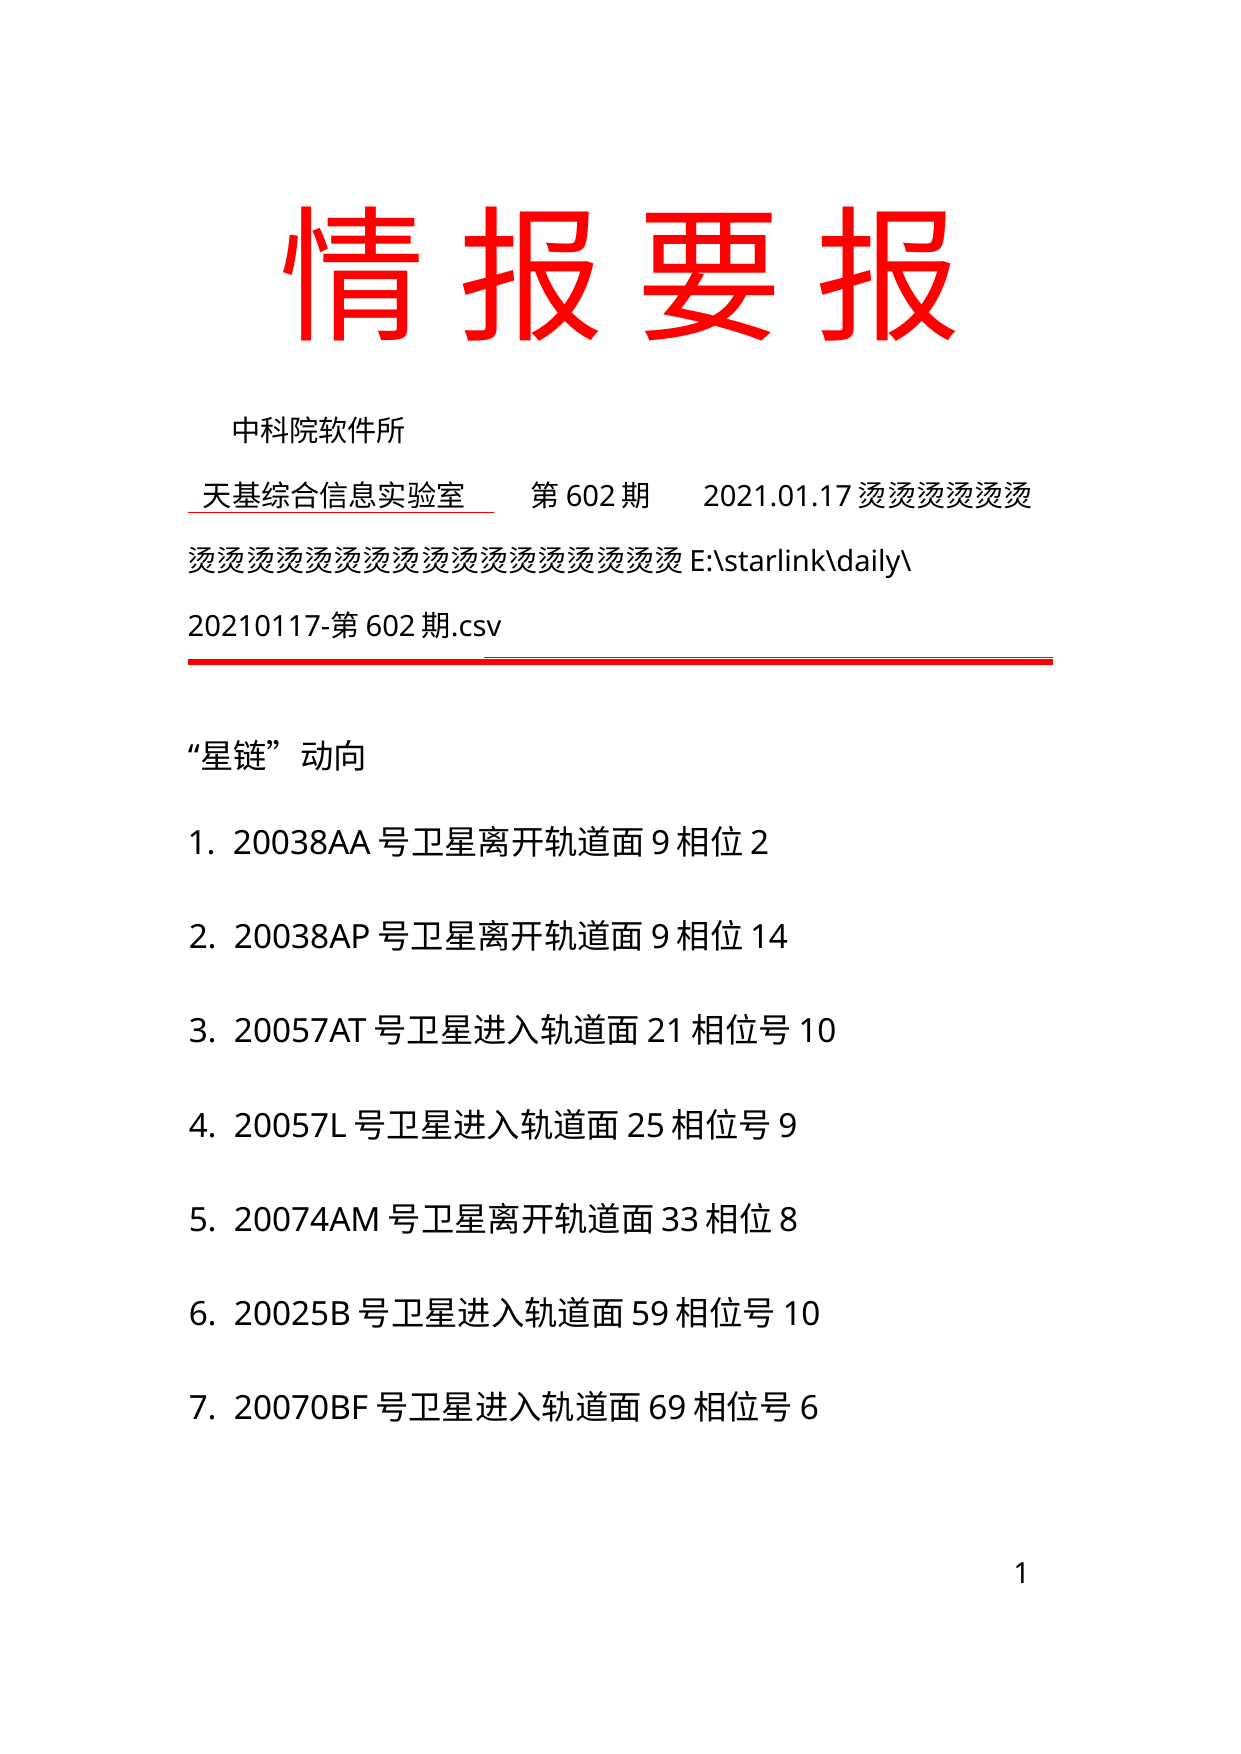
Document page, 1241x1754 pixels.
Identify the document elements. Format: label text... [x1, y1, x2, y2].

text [187, 808, 1029, 1438]
text 中科院软件所 [187, 397, 1053, 462]
text 情 报 要 报 [187, 152, 1053, 380]
text 天基综合信息实验室 第602期 2021.01.17烫烫烫烫烫烫烫烫烫烫烫烫烫烫烫烫烫烫烫烫烫烫烫E:\starlink\daily\20210117-第602期.csv [187, 462, 1053, 722]
subtitle “星链”动向 [188, 722, 1029, 787]
